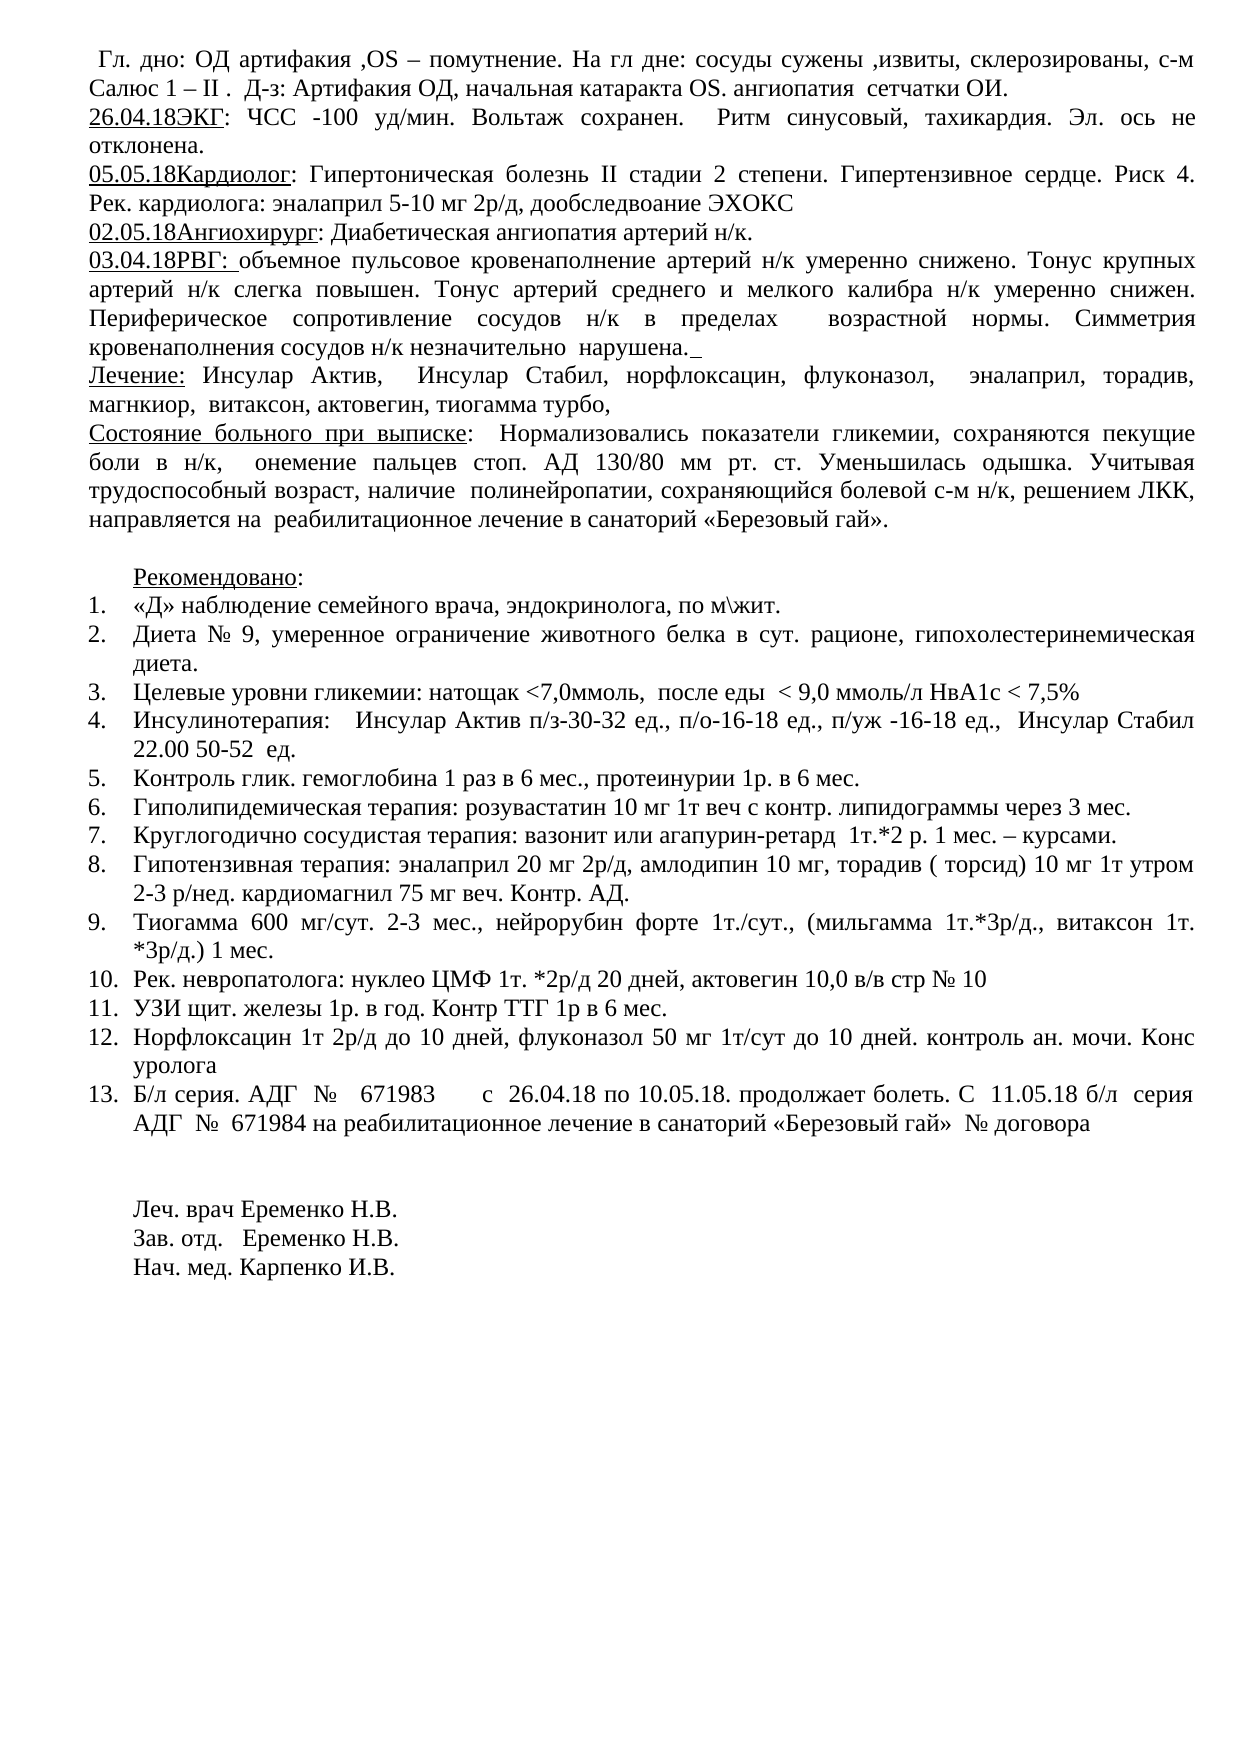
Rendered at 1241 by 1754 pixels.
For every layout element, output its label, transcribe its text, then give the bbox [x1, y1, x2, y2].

text Нач. мед. Карпенко И.В. [133, 1252, 1196, 1281]
list эналаприл 20 мг 2р/д, амлодипин 10 мг, торадив ( торсид) 10 мг 1т утром 2-3 р/нед. кардиомагнил 75 мг веч. Контр. АД. [88, 849, 1196, 907]
list 600 мг/сут. 2-3 мес., нейрорубин форте 1т./сут., (мильгамма 1т.*3р/д., витаксон 1т. *3р/д.) 1 мес. [88, 907, 1196, 964]
list Диета № 9, умеренное ограничение животного белка в сут. рационе, гипохолестеринемическая диета. [88, 619, 1196, 677]
text 03.04.18РВГ: объемное пульсовое кровенаполнение артерий н/к . Тонус крупных артерий н/к Тонус артерий среднего и мелкого калибра н/к Периферическое сопротивление сосудов н/к . Симметрия кровенаполнения сосудов н/к незначительно нарушена. [89, 246, 1196, 361]
text Лечение: Инсулар Актив, Инсулар Стабил, норфлоксацин, флуконазол, эналаприл, торадив, магнкиор, витаксон, актовегин, тиогамма турбо, [89, 361, 1196, 418]
list 05.05.18Кардиолог: Гипертоническая болезнь II стадии 2 степени. Гипертензивное сердце. Риск 4. Рек. кардиолога: эналаприл 5-10 мг 2р/д, дообследвоание ЭХОКС [89, 159, 1196, 217]
text 26.04.18ЭКГ: ЧСС -100 уд/мин. Вольтаж Ритм синусовый, тахикардия. Эл. ось не отклонена. [89, 102, 1196, 159]
text Состояние больного при выписке: Нормализовались показатели гликемии, сохраняются пекущие боли в н/к, онемение пальцев стоп. АД 130/80 мм рт. ст. Уменьшилась одышка. Учитывая трудоспособный возраст, наличие полинейропатии, сохраняющийся болевой с-м н/к, решением ЛКК, направляется на реабилитационное лечение в санаторий «Березовый гай». [89, 418, 1196, 533]
list Рек. невропатолога: нуклео ЦМФ 1т. *2р/д 20 дней, актовегин 10,0 в/в стр № 10 [88, 964, 1196, 993]
text Рекомендовано: [133, 562, 1196, 591]
text Гл. дно: ОД артифакия ,OS – помутнение. На гл дне: сосуды сужены ,извиты, склерозированы, с-м Салюс 1 – II . Д-з: Артифакия ОД, начальная катаракта OS. ангиопатия сетчатки ОИ. [89, 44, 1196, 102]
text Леч. врач [133, 1194, 1196, 1223]
list Гиполипидемическая терапия: 10 мг 1т веч с контр. липидограммы через 3 мес. [88, 792, 1196, 821]
list Инсулинотерапия: Инсулар Актив п/з-30-32 ед., п/о-16-18 ед., п/уж -16-18 ед., Инсулар Стабил 22.00 50-52 ед. [88, 706, 1196, 763]
list Норфлоксацин 1т 2р/д до 10 дней, флуконазол 50 мг 1т/сут до 10 дней. контроль ан. мочи. Конс уролога [88, 1022, 1196, 1079]
text 02.05.18Ангиохирург: Диабетическая ангиопатия артерий н/к. [89, 217, 1196, 246]
list Круглогодично сосудистая терапия: вазонит или агапурин-ретард 1т.*2 р. 1 мес. – курсами. [88, 821, 1196, 849]
list Б/л серия. АДГ № 671983 с 26.04.18 по 10.05.18. продолжает болеть. С 11.05.18 б/л серия АДГ № 671984 на реабилитационное лечение в санаторий «Березовый гай» № договора [88, 1079, 1196, 1137]
list «Д» наблюдение семейного врача, эндокринолога, по м\жит. [88, 591, 1196, 619]
list Контроль глик. гемоглобина 1 раз в 6 мес., 1р. в 6 мес. [88, 763, 1196, 792]
list УЗИ щит. железы 1р. в год. Контр ТТГ 1р в 6 мес. [88, 993, 1196, 1022]
list Целевые уровни гликемии: натощак <ммоль, после еды < ммоль/л НвА1с < % [88, 677, 1196, 706]
